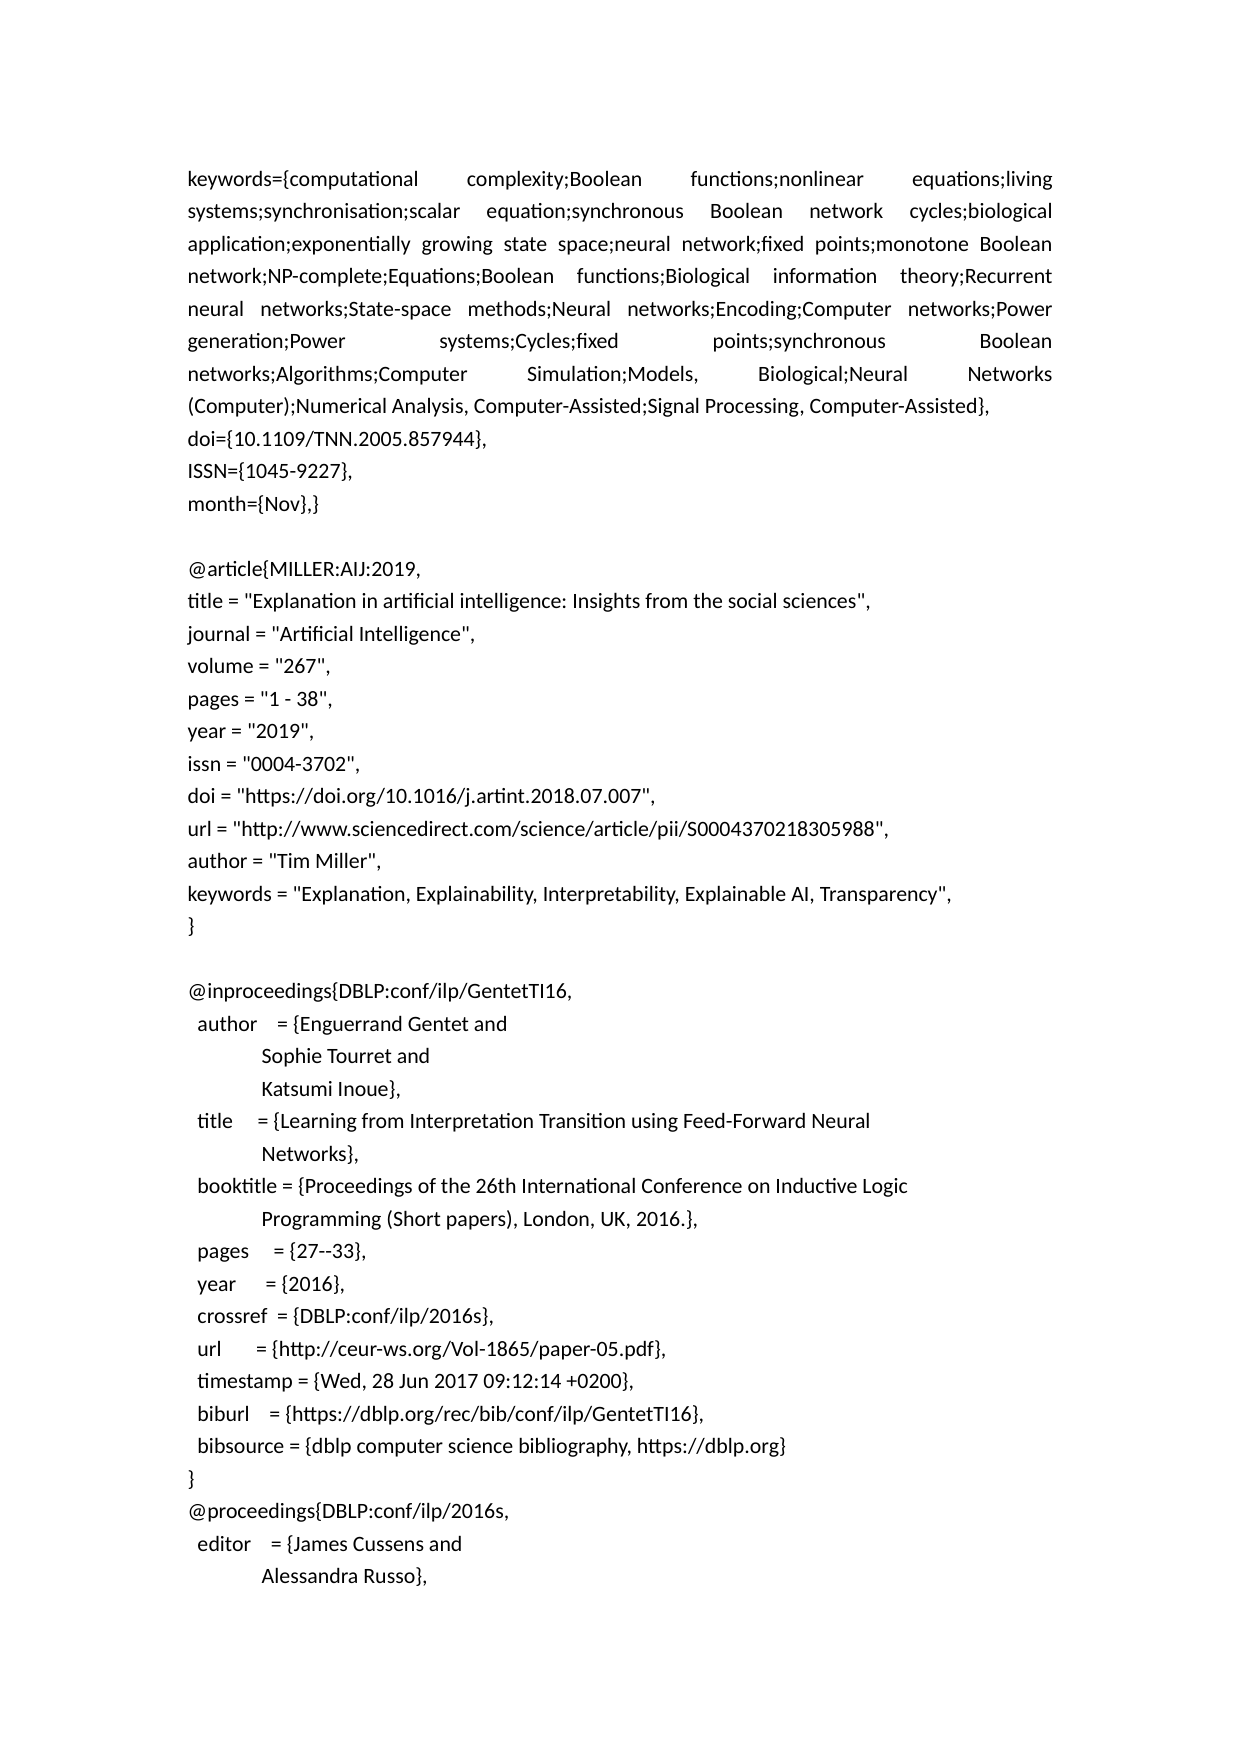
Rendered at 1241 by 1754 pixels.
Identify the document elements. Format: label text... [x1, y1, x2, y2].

text title = {Learning from Interpretation Transition using Feed-Forward Neural [187, 1104, 1053, 1137]
text author = "Tim Miller", [187, 844, 1053, 877]
text Katsumi Inoue}, [187, 1072, 1053, 1104]
text year = {2016}, [187, 1267, 1053, 1299]
text } [187, 1462, 1053, 1494]
text crossref = {DBLP:conf/ilp/2016s}, [187, 1299, 1053, 1332]
text doi = "https://doi.org/10.1016/j.artint.2018.07.007", [187, 779, 1053, 812]
text volume = "267", [187, 649, 1053, 682]
text year = "2019", [187, 714, 1053, 747]
text } [187, 909, 1053, 942]
text booktitle = {Proceedings of the 26th International Conference on Inductive Logic [187, 1169, 1053, 1202]
text @inproceedings{DBLP:conf/ilp/GentetTI16, [187, 974, 1053, 1007]
text url = {http://ceur-ws.org/Vol-1865/paper-05.pdf}, [187, 1332, 1053, 1364]
text issn = "0004-3702", [187, 747, 1053, 779]
text pages = "1 - 38", [187, 682, 1053, 714]
text @proceedings{DBLP:conf/ilp/2016s, [187, 1494, 1053, 1527]
text ISSN={1045-9227}, [187, 454, 1053, 487]
text Alessandra Russo}, [187, 1559, 1053, 1592]
text keywords={computational complexity;Boolean functions;nonlinear equations;living systems;synchronisation;scalar equation;synchronous Boolean network cycles;biological application;exponentially growing state space;neural network;fixed points;monotone Boolean network;NP-complete;Equations;Boolean functions;Biological information theory;Recurrent neural networks;State-space methods;Neural networks;Encoding;Computer networks;Power generation;Power systems;Cycles;fixed points;synchronous Boolean networks;Algorithms;Computer Simulation;Models, Biological;Neural Networks (Computer);Numerical Analysis, Computer-Assisted;Signal Processing, Computer-Assisted}, [187, 162, 1053, 422]
text bibsource = {dblp computer science bibliography, https://dblp.org} [187, 1429, 1053, 1462]
text keywords = "Explanation, Explainability, Interpretability, Explainable AI, Transparency", [187, 877, 1053, 909]
text pages = {27--33}, [187, 1234, 1053, 1267]
text biburl = {https://dblp.org/rec/bib/conf/ilp/GentetTI16}, [187, 1397, 1053, 1429]
text timestamp = {Wed, 28 Jun 2017 09:12:14 +0200}, [187, 1364, 1053, 1397]
text editor = {James Cussens and [187, 1527, 1053, 1559]
text title = "Explanation in artificial intelligence: Insights from the social sciences", [187, 584, 1053, 617]
text Networks}, [187, 1137, 1053, 1169]
text url = "http://www.sciencedirect.com/science/article/pii/S0004370218305988", [187, 812, 1053, 844]
text Sophie Tourret and [187, 1039, 1053, 1072]
text author = {Enguerrand Gentet and [187, 1007, 1053, 1039]
text @article{MILLER:AIJ:2019, [187, 552, 1053, 584]
text Programming (Short papers), London, UK, 2016.}, [187, 1202, 1053, 1234]
text month={Nov},} [187, 487, 1053, 519]
text doi={10.1109/TNN.2005.857944}, [187, 422, 1053, 454]
text journal = "Artificial Intelligence", [187, 617, 1053, 649]
